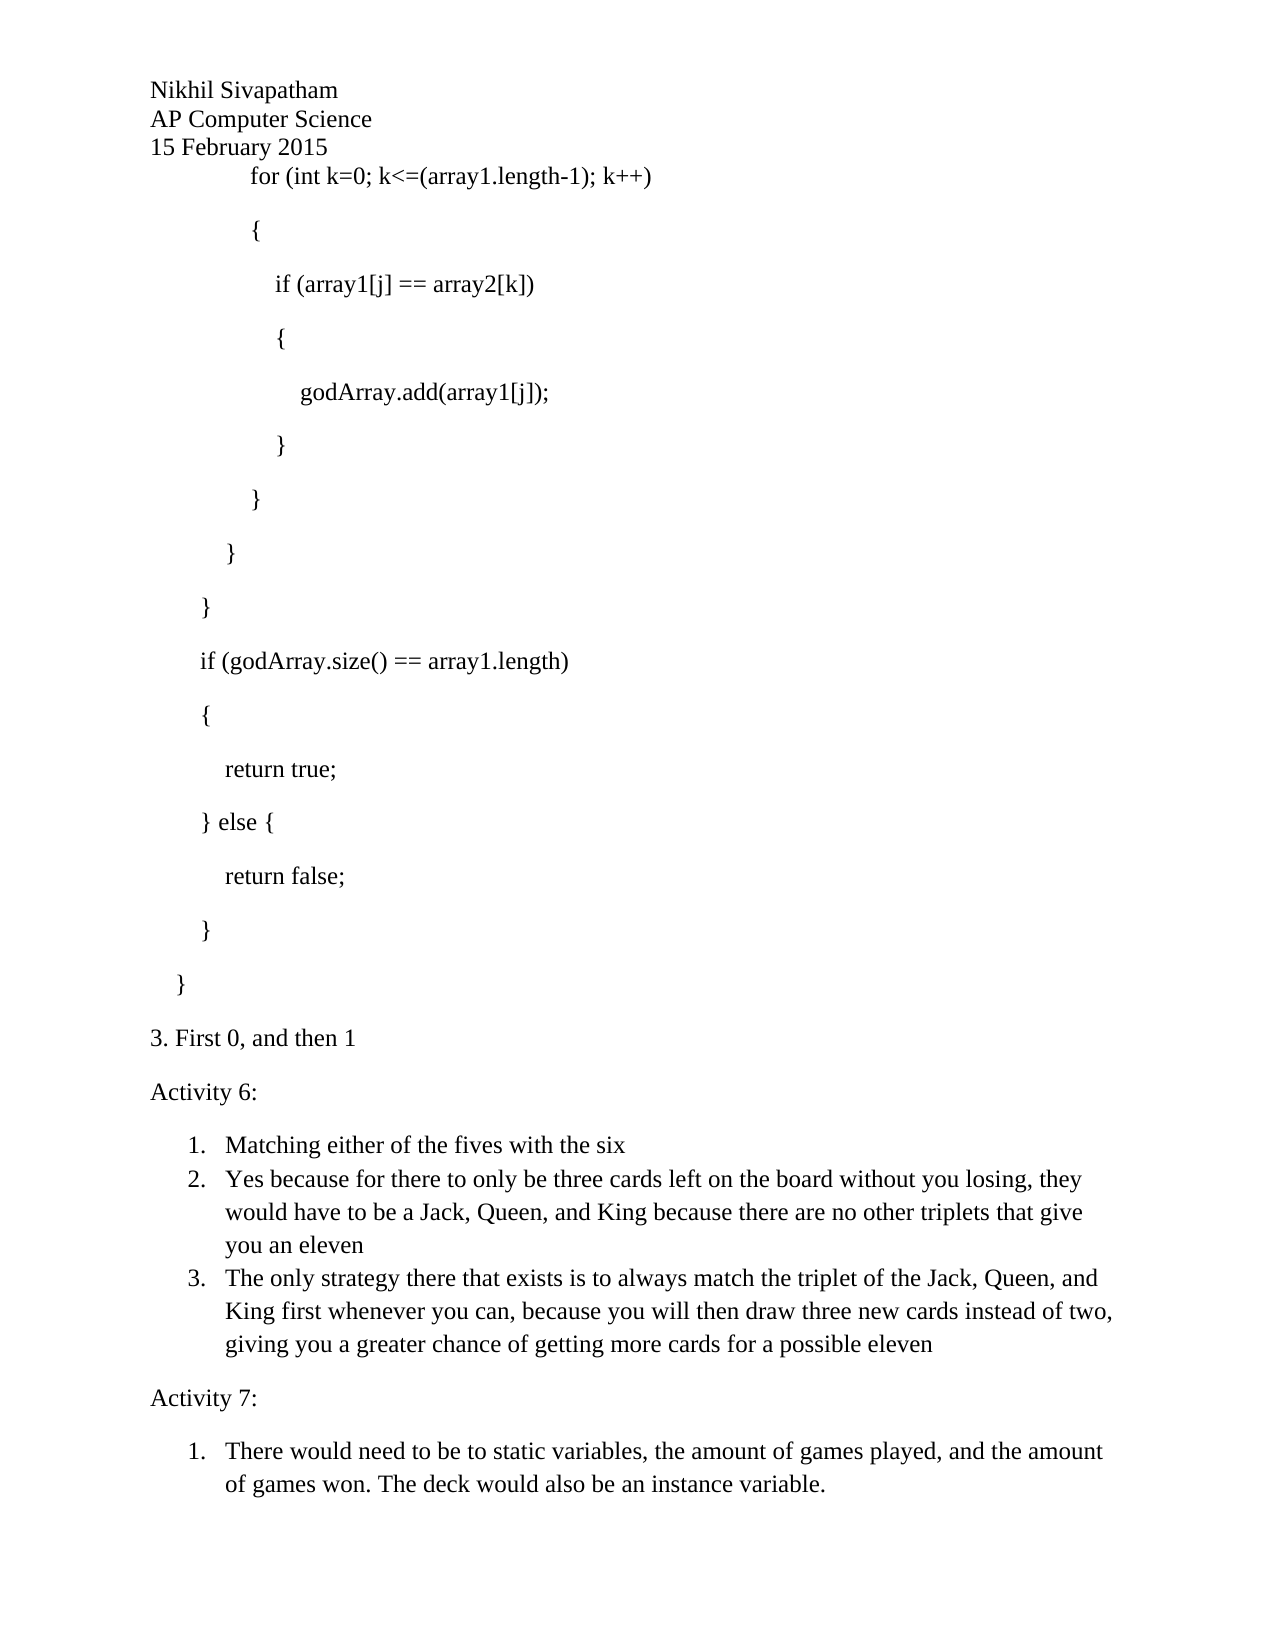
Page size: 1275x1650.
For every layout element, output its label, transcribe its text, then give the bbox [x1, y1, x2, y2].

list Matching either of the fives with the six [187, 1131, 1125, 1159]
text return false; [150, 861, 1125, 890]
text } [150, 969, 1125, 998]
text if (godArray.size() == array1.length) [150, 646, 1125, 675]
text { [150, 700, 1125, 728]
text { [150, 323, 1125, 352]
text } [150, 915, 1125, 944]
text for (int k=0; k<=(array1.length-1); k++) [150, 161, 1125, 190]
text } [150, 538, 1125, 567]
text godArray.add(array1[j]); [150, 377, 1125, 405]
text 3. First 0, and then 1 [150, 1023, 1125, 1052]
text if (array1[j] == array2[k]) [150, 269, 1125, 298]
text { [150, 215, 1125, 244]
text return true; [150, 754, 1125, 782]
list Yes because for there to only be three cards left on the board without you losing, they would have to be a Jack, Queen, and King because there are no other triplets that give you an eleven [187, 1164, 1125, 1258]
text Activity 7: [150, 1383, 1125, 1411]
text } [150, 431, 1125, 459]
list The only strategy there that exists is to always match the triplet of the Jack, Queen, and King first whenever you can, because you will then draw three new cards instead of two, giving you a greater chance of getting more cards for a possible eleven [187, 1263, 1125, 1357]
text } else { [150, 807, 1125, 836]
text Activity 6: [150, 1077, 1125, 1106]
list There would need to be to static variables, the amount of games played, and the amount of games won. The deck would also be an instance variable. [187, 1436, 1125, 1498]
text } [150, 484, 1125, 513]
text } [150, 592, 1125, 621]
